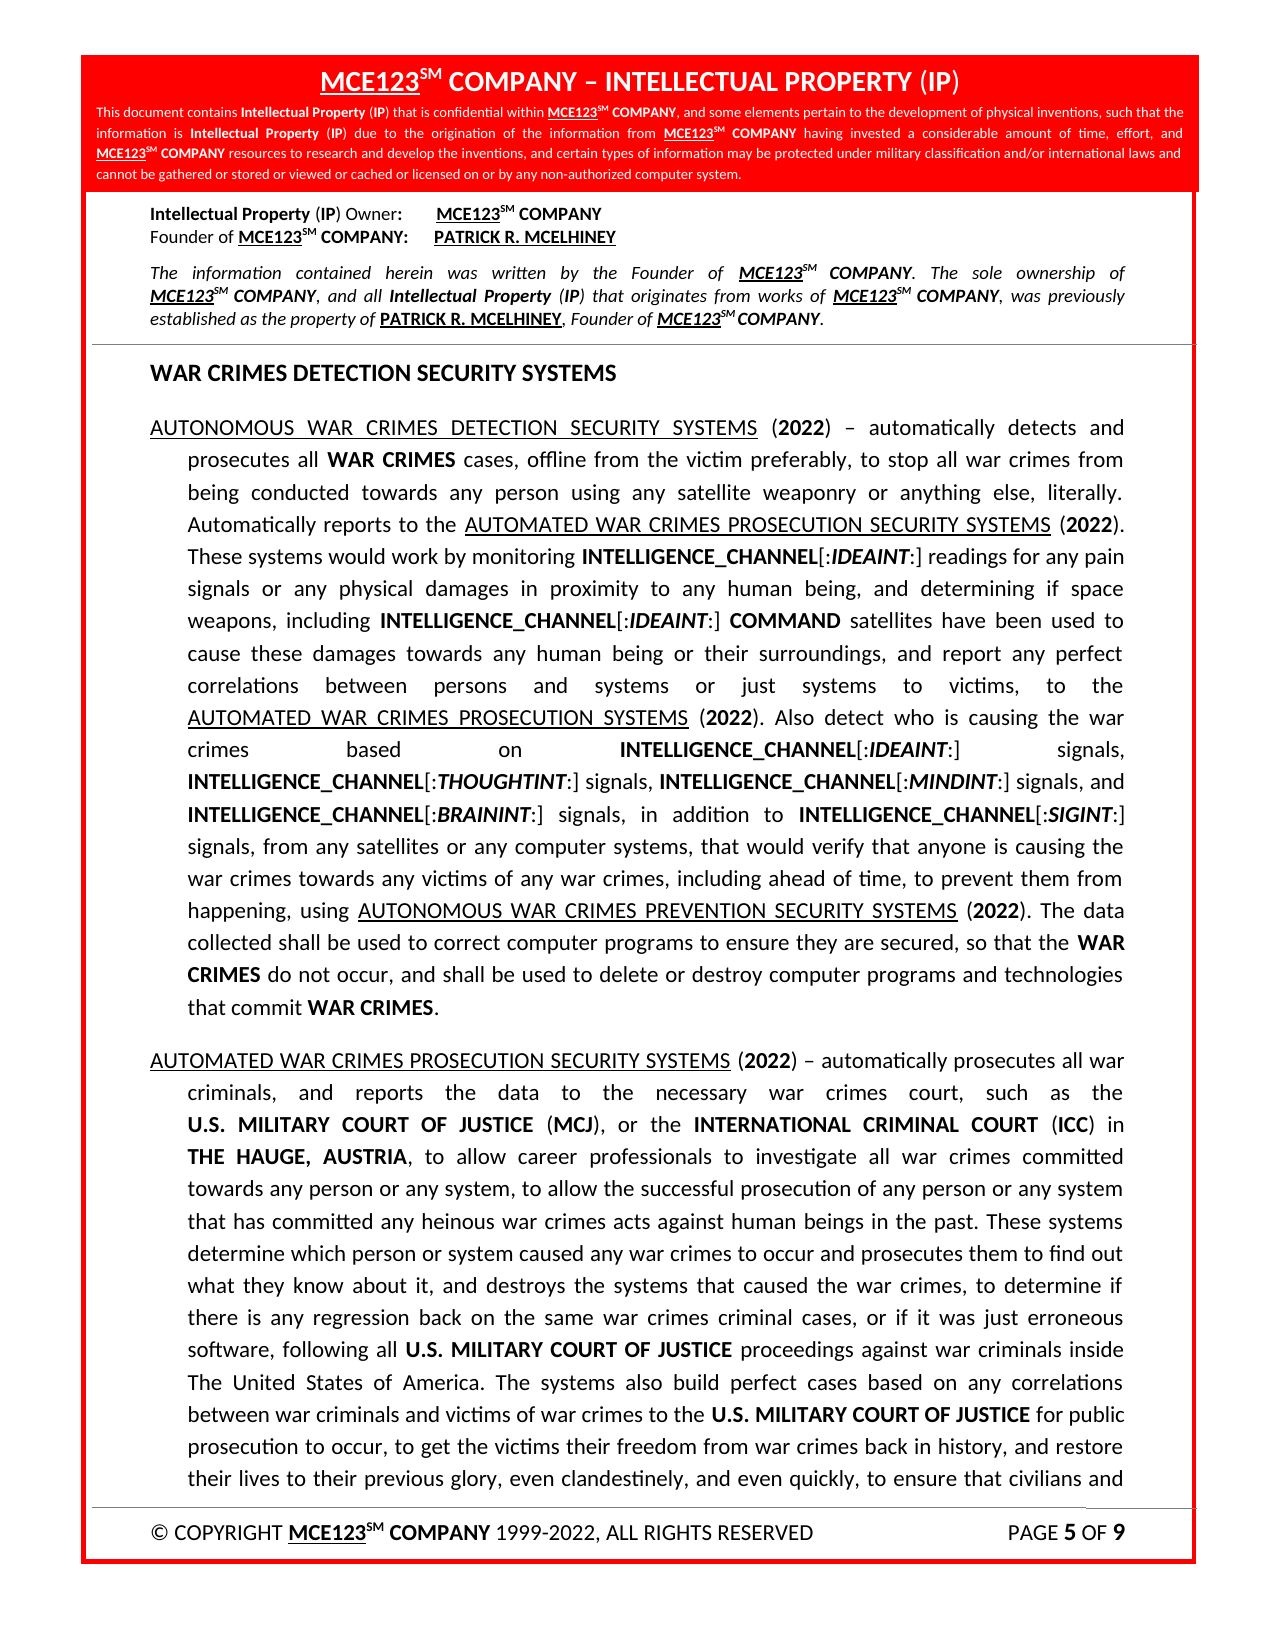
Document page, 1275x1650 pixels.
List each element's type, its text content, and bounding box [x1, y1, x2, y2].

text WAR CRIMES DETECTION SECURITY SYSTEMS [150, 358, 1125, 388]
text AUTONOMOUS WAR CRIMES DETECTION SECURITY SYSTEMS (2022) – automatically detects and prosecutes all WAR CRIMES cases, offline from the victim preferably, to stop all war crimes from being conducted towards any person using any satellite weaponry or anything else, literally. Automatically reports to the AUTOMATED WAR CRIMES PROSECUTION SECURITY SYSTEMS (2022). These systems would work by monitoring INTELLIGENCE_CHANNEL[:IDEAINT:] readings for any pain signals or any physical damages in proximity to any human being, and determining if space weapons, including INTELLIGENCE_CHANNEL[:IDEAINT:] COMMAND satellites have been used to cause these damages towards any human being or their surroundings, and report any perfect correlations between persons and systems or just systems to victims, to the AUTOMATED WAR CRIMES PROSECUTION SYSTEMS (2022). Also detect who is causing the war crimes based on INTELLIGENCE_CHANNEL[:IDEAINT:] signals, INTELLIGENCE_CHANNEL[:THOUGHTINT:] signals, INTELLIGENCE_CHANNEL[:MINDINT:] signals, and INTELLIGENCE_CHANNEL[:BRAININT:] signals, in addition to INTELLIGENCE_CHANNEL[:SIGINT:] signals, from any satellites or any computer systems, that would verify that anyone is causing the war crimes towards any victims of any war crimes, including ahead of time, to prevent them from happening, using AUTONOMOUS WAR CRIMES PREVENTION SECURITY SYSTEMS (2022). The data collected shall be used to correct computer programs to ensure they are secured, so that the WAR CRIMES do not occur, and shall be used to delete or destroy computer programs and technologies that commit WAR CRIMES. [150, 413, 1125, 1021]
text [150, 1046, 1125, 1492]
